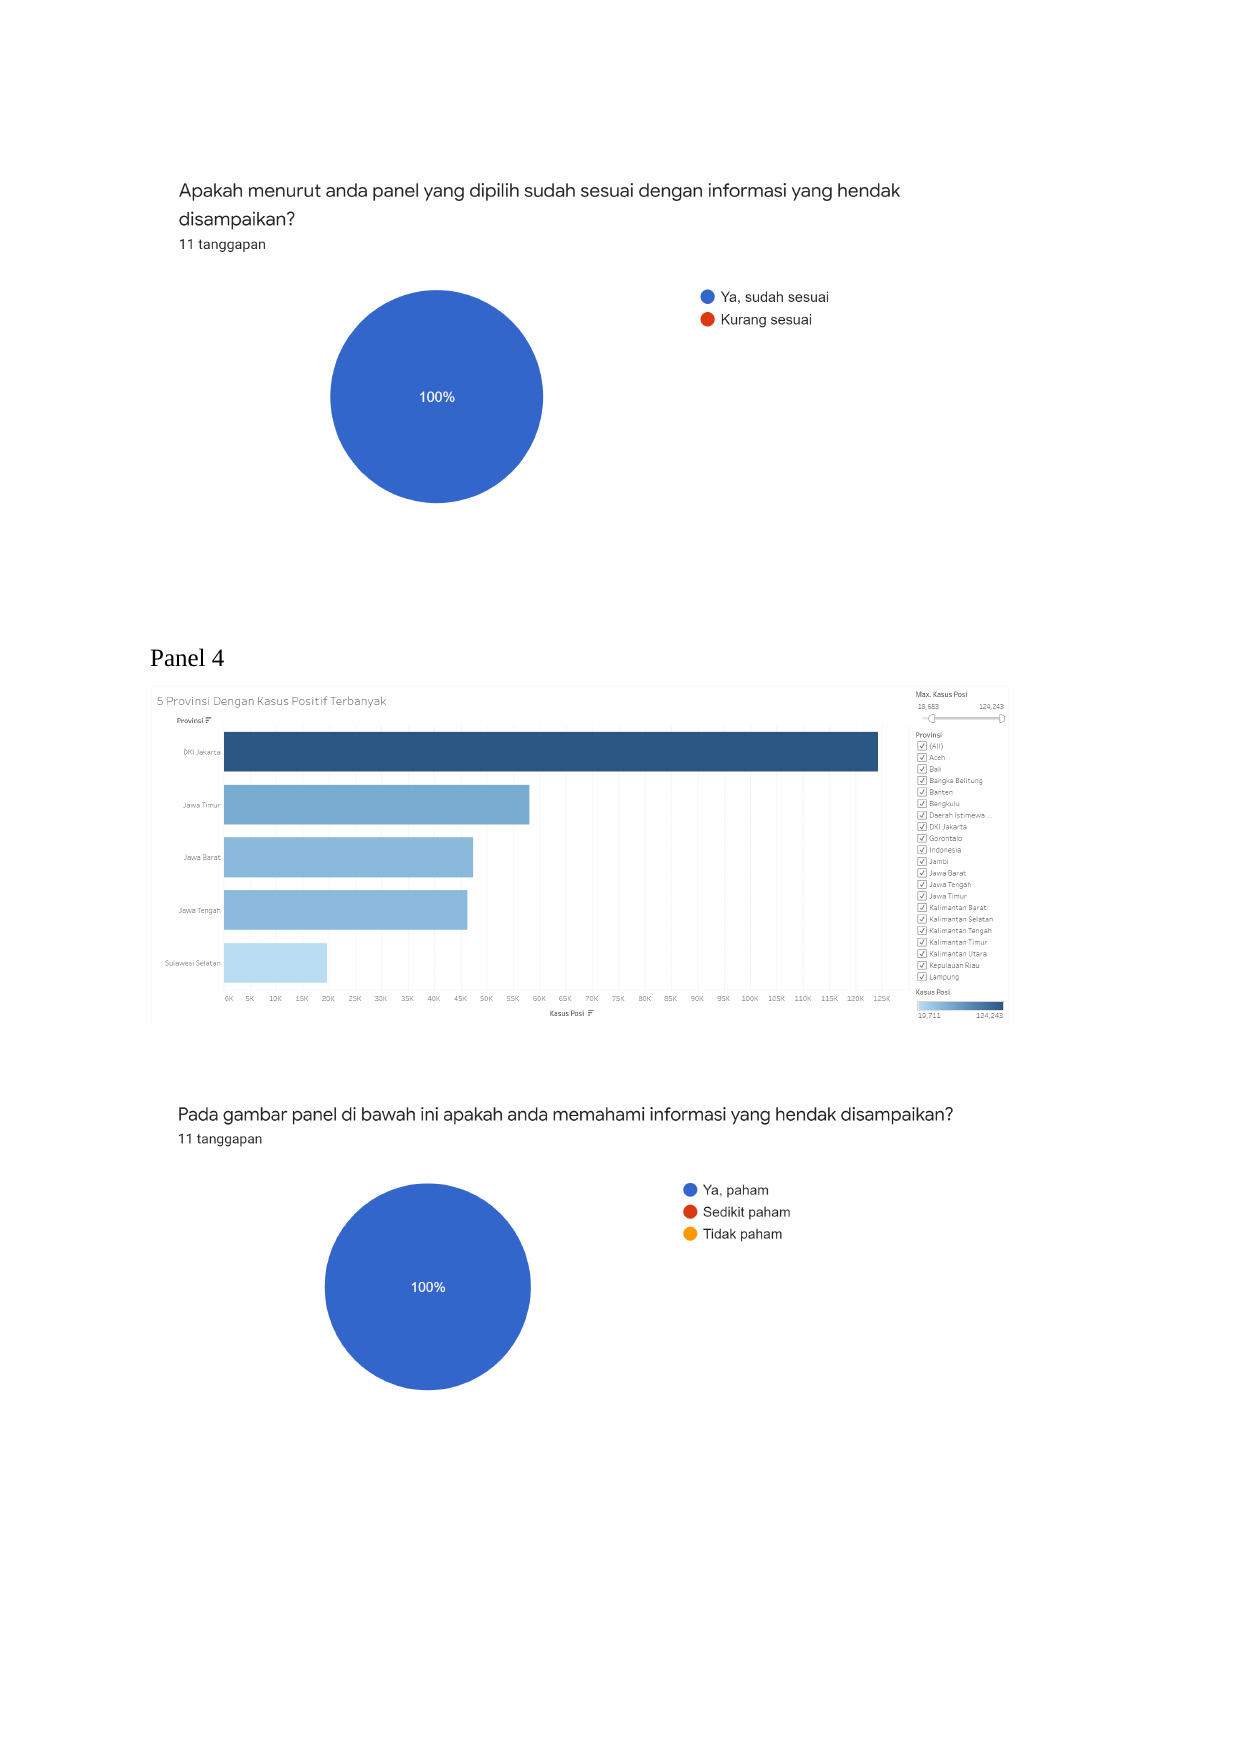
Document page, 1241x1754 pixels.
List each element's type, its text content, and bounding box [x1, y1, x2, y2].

picture [150, 150, 1020, 544]
picture [150, 1074, 993, 1430]
text Panel 4 [150, 643, 1090, 672]
picture [150, 686, 1011, 1023]
